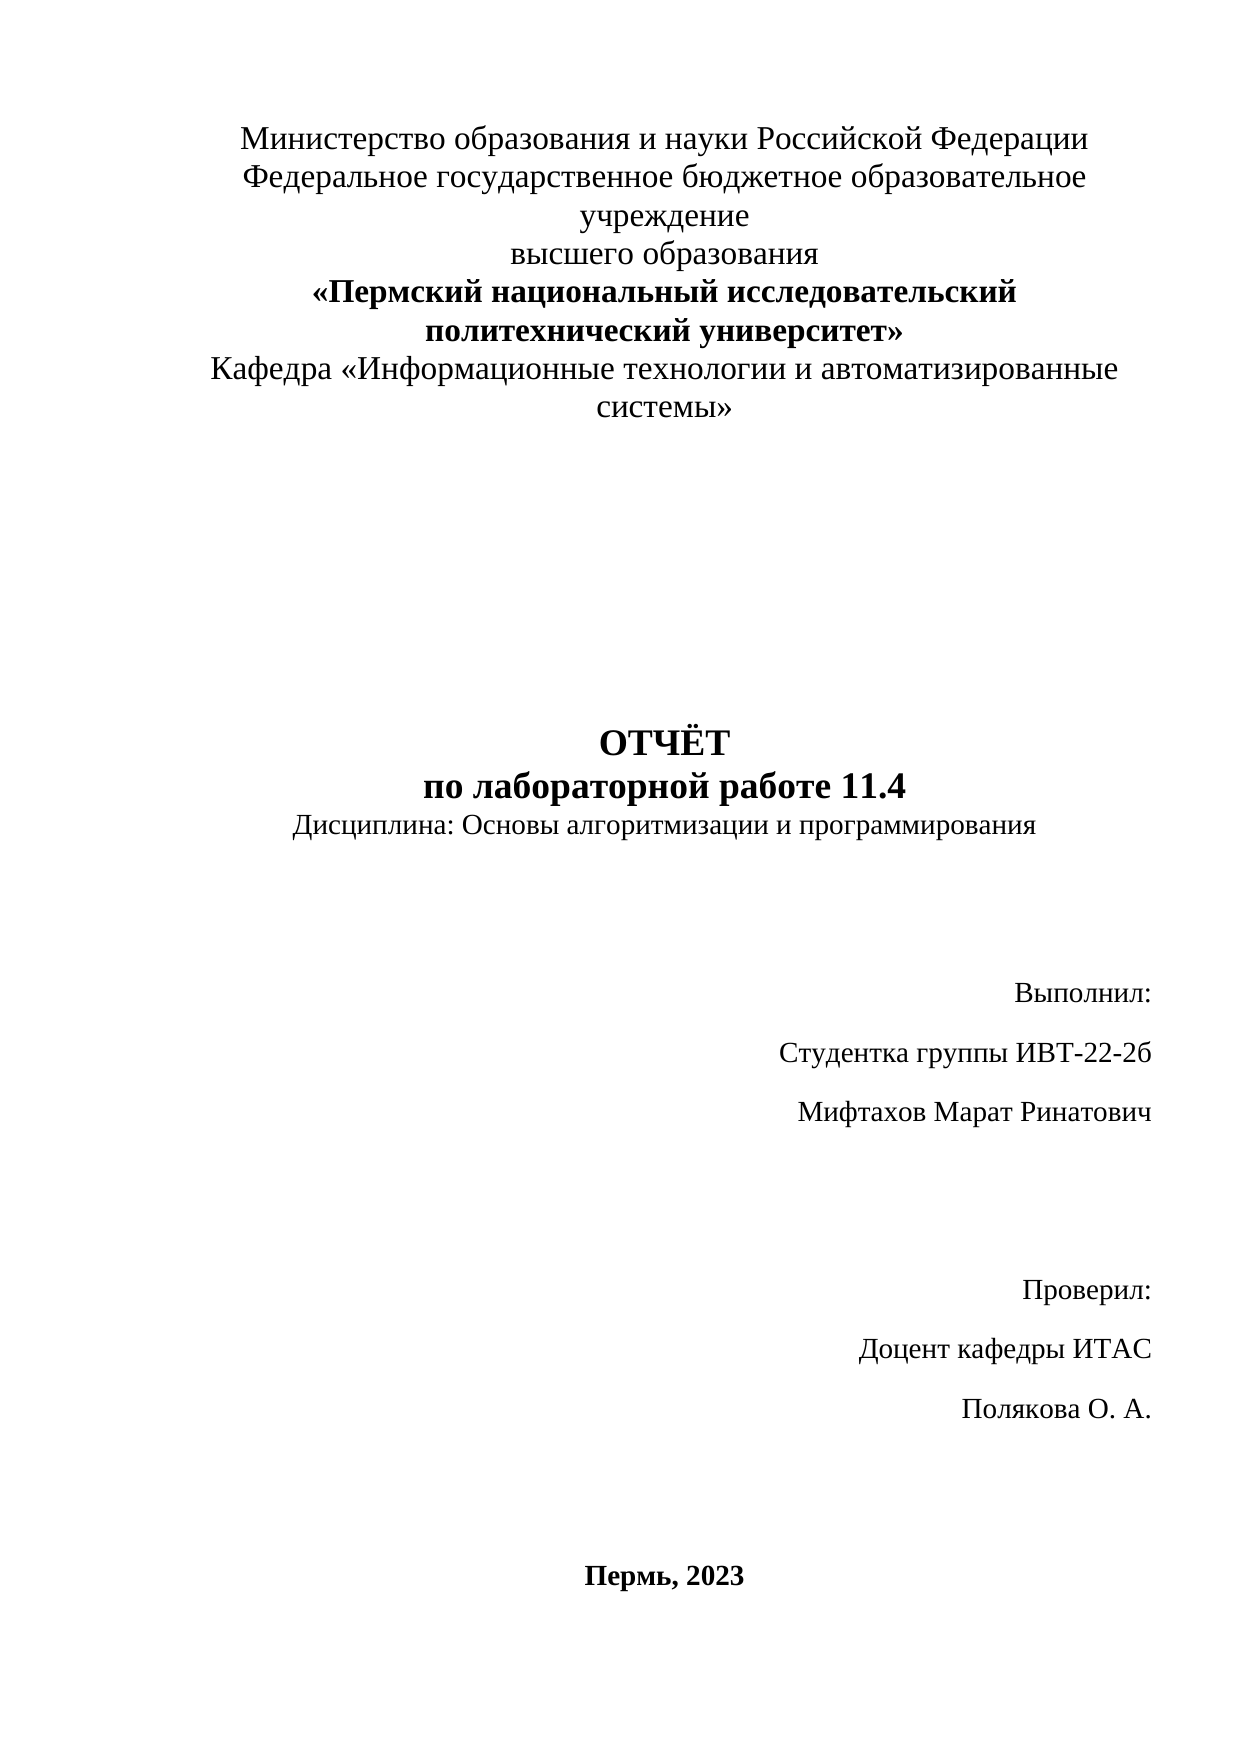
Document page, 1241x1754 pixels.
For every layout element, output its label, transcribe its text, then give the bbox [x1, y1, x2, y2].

text Мифтахов Марат Ринатович [177, 1094, 1152, 1128]
text Студентка группы ИВТ-22-2б [177, 1035, 1152, 1068]
text «Пермский национальный исследовательский политехнический университет» [177, 271, 1152, 348]
text высшего‌ ‌образования‌ [177, 233, 1152, 271]
text Министерство образования и науки Российской Федерации Федеральное‌ ‌государственное‌ ‌бюджетное‌ ‌образовательное‌ ‌учреждение‌ [177, 118, 1152, 233]
text по лабораторной работе 11.4 [177, 764, 1152, 807]
text Полякова О. А. [177, 1391, 1152, 1424]
text Выполнил: [177, 975, 1152, 1009]
text Проверил: [177, 1272, 1152, 1306]
text ОТЧЁТ [177, 721, 1152, 764]
text Дисциплина: Основы алгоритмизации и программирования [177, 807, 1152, 841]
text Пермь, 2023 [177, 1558, 1152, 1592]
text Кафедра «Информационные технологии и автоматизированные системы» [177, 348, 1152, 425]
text Доцент кафедры ИТАС [177, 1332, 1152, 1365]
